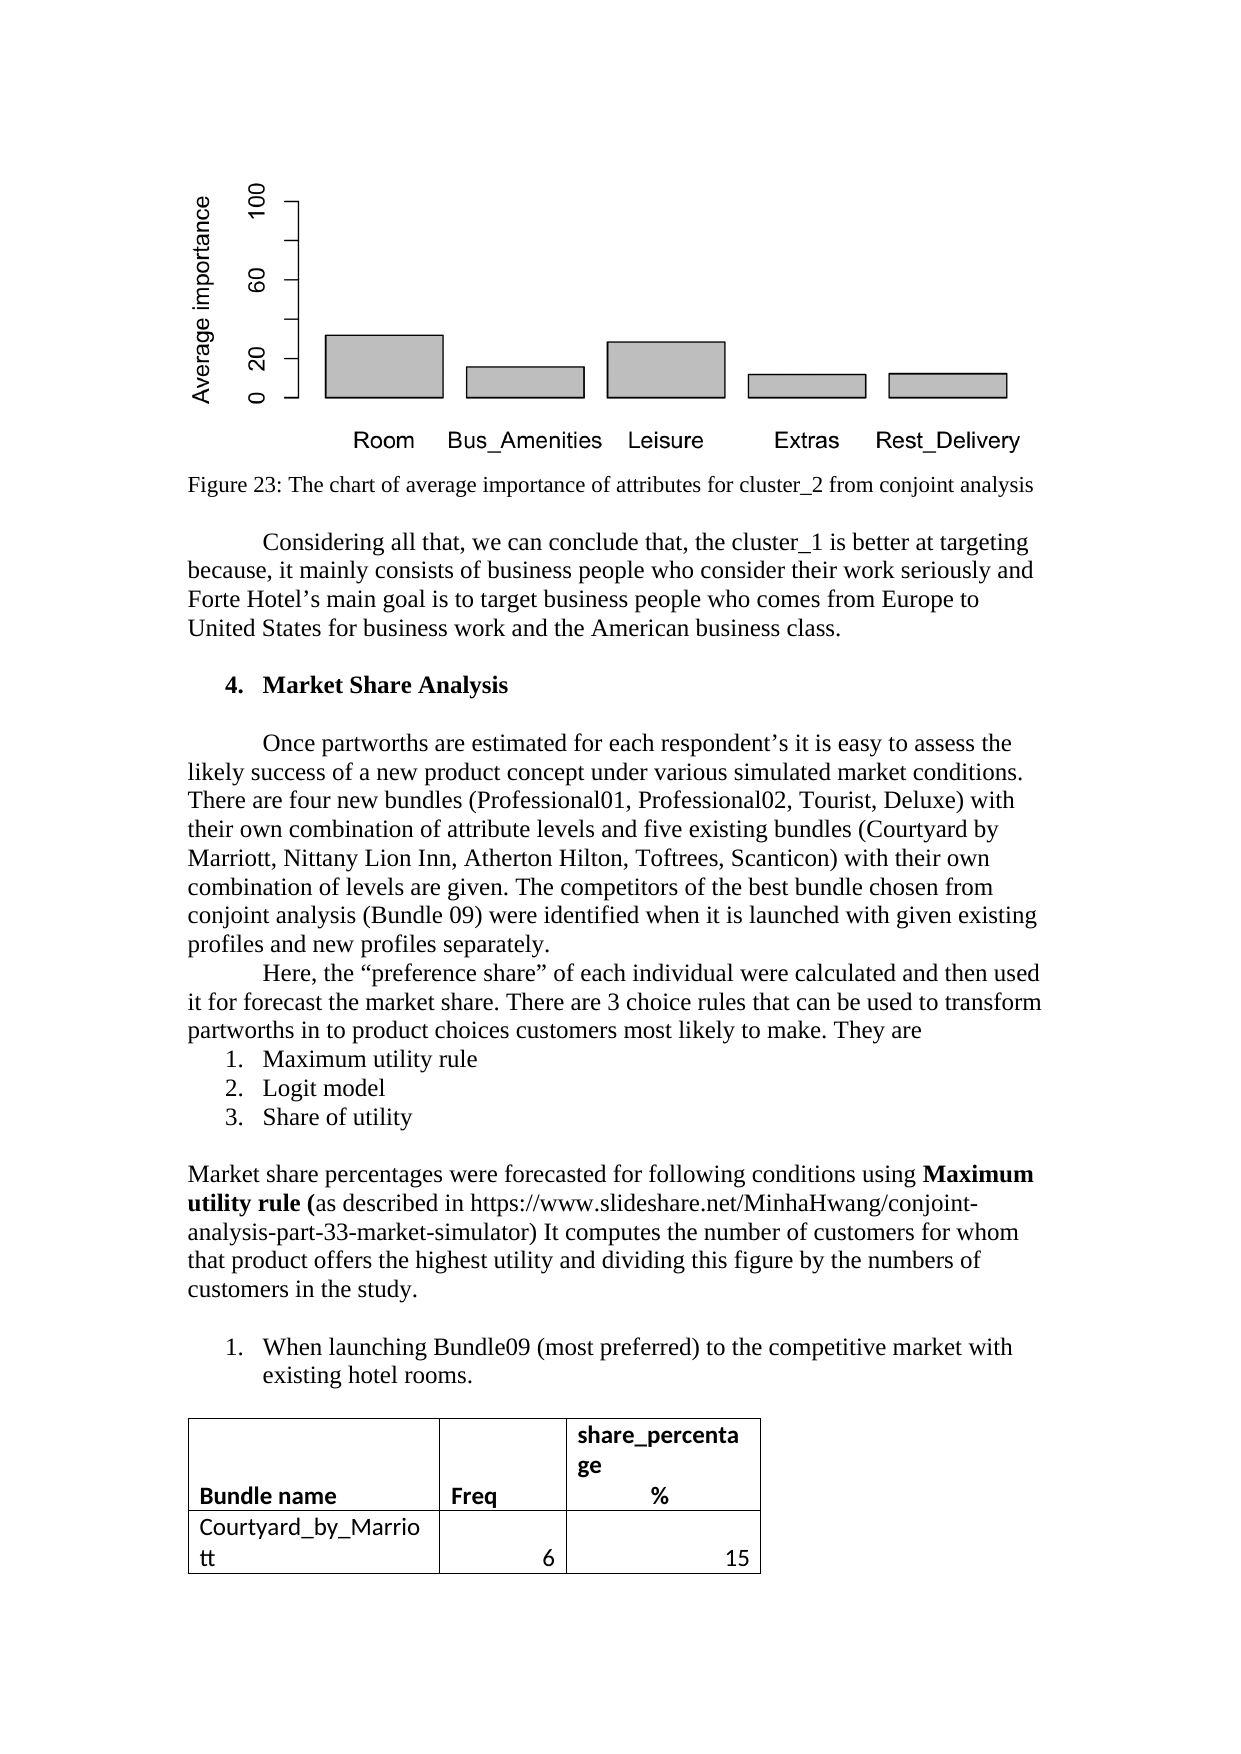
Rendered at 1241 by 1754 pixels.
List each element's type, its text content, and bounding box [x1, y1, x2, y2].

text Once partworths are estimated for each respondent’s it is easy to assess the likely success of a new product concept under various simulated market conditions. There are four new bundles (Professional01, Professional02, Tourist, Deluxe) with their own combination of attribute levels and five existing bundles (Courtyard by Marriott, Nittany Lion Inn, Atherton Hilton, Toftrees, Scanticon) with their own combination of levels are given. The competitors of the best bundle chosen from conjoint analysis (Bundle 09) were identified when it is launched with given existing profiles and new profiles separately. [187, 728, 1053, 958]
table_cell 6 [440, 1511, 566, 1572]
table_cell Courtyard_by_Marriott [189, 1511, 439, 1572]
text Considering all that, we can conclude that, the cluster_1 is better at targeting because, it mainly consists of business people who consider their work seriously and Forte Hotel’s main goal is to target business people who comes from Europe to United States for business work and the American business class. [187, 527, 1053, 642]
table_header share_percentage % [567, 1419, 760, 1510]
text Here, the “preference share” of each individual were calculated and then used it for forecast the market share. There are 3 choice rules that can be used to transform partworths in to product choices customers most likely to make. They are [187, 958, 1053, 1044]
list Share of utility [225, 1102, 1053, 1130]
picture [187, 150, 1053, 472]
table_header Bundle name [189, 1419, 439, 1510]
list When launching Bundle09 (most preferred) to the competitive market with existing hotel rooms. [225, 1332, 1053, 1389]
text Market share percentages were forecasted for following conditions using Maximum utility rule (as described in https://www.slideshare.net/MinhaHwang/conjoint-analysis-part-33-market-simulator) It computes the number of customers for whom that product offers the highest utility and dividing this figure by the numbers of customers in the study. [187, 1159, 1053, 1303]
list Market Share Analysis [225, 670, 1053, 699]
table_header Freq [440, 1419, 566, 1510]
list Logit model [225, 1073, 1053, 1102]
list Maximum utility rule [225, 1044, 1053, 1073]
text Figure 23: The chart of average importance of attributes for cluster_2 from conjoint analysis [187, 472, 1053, 498]
table_cell 15 [567, 1511, 760, 1572]
